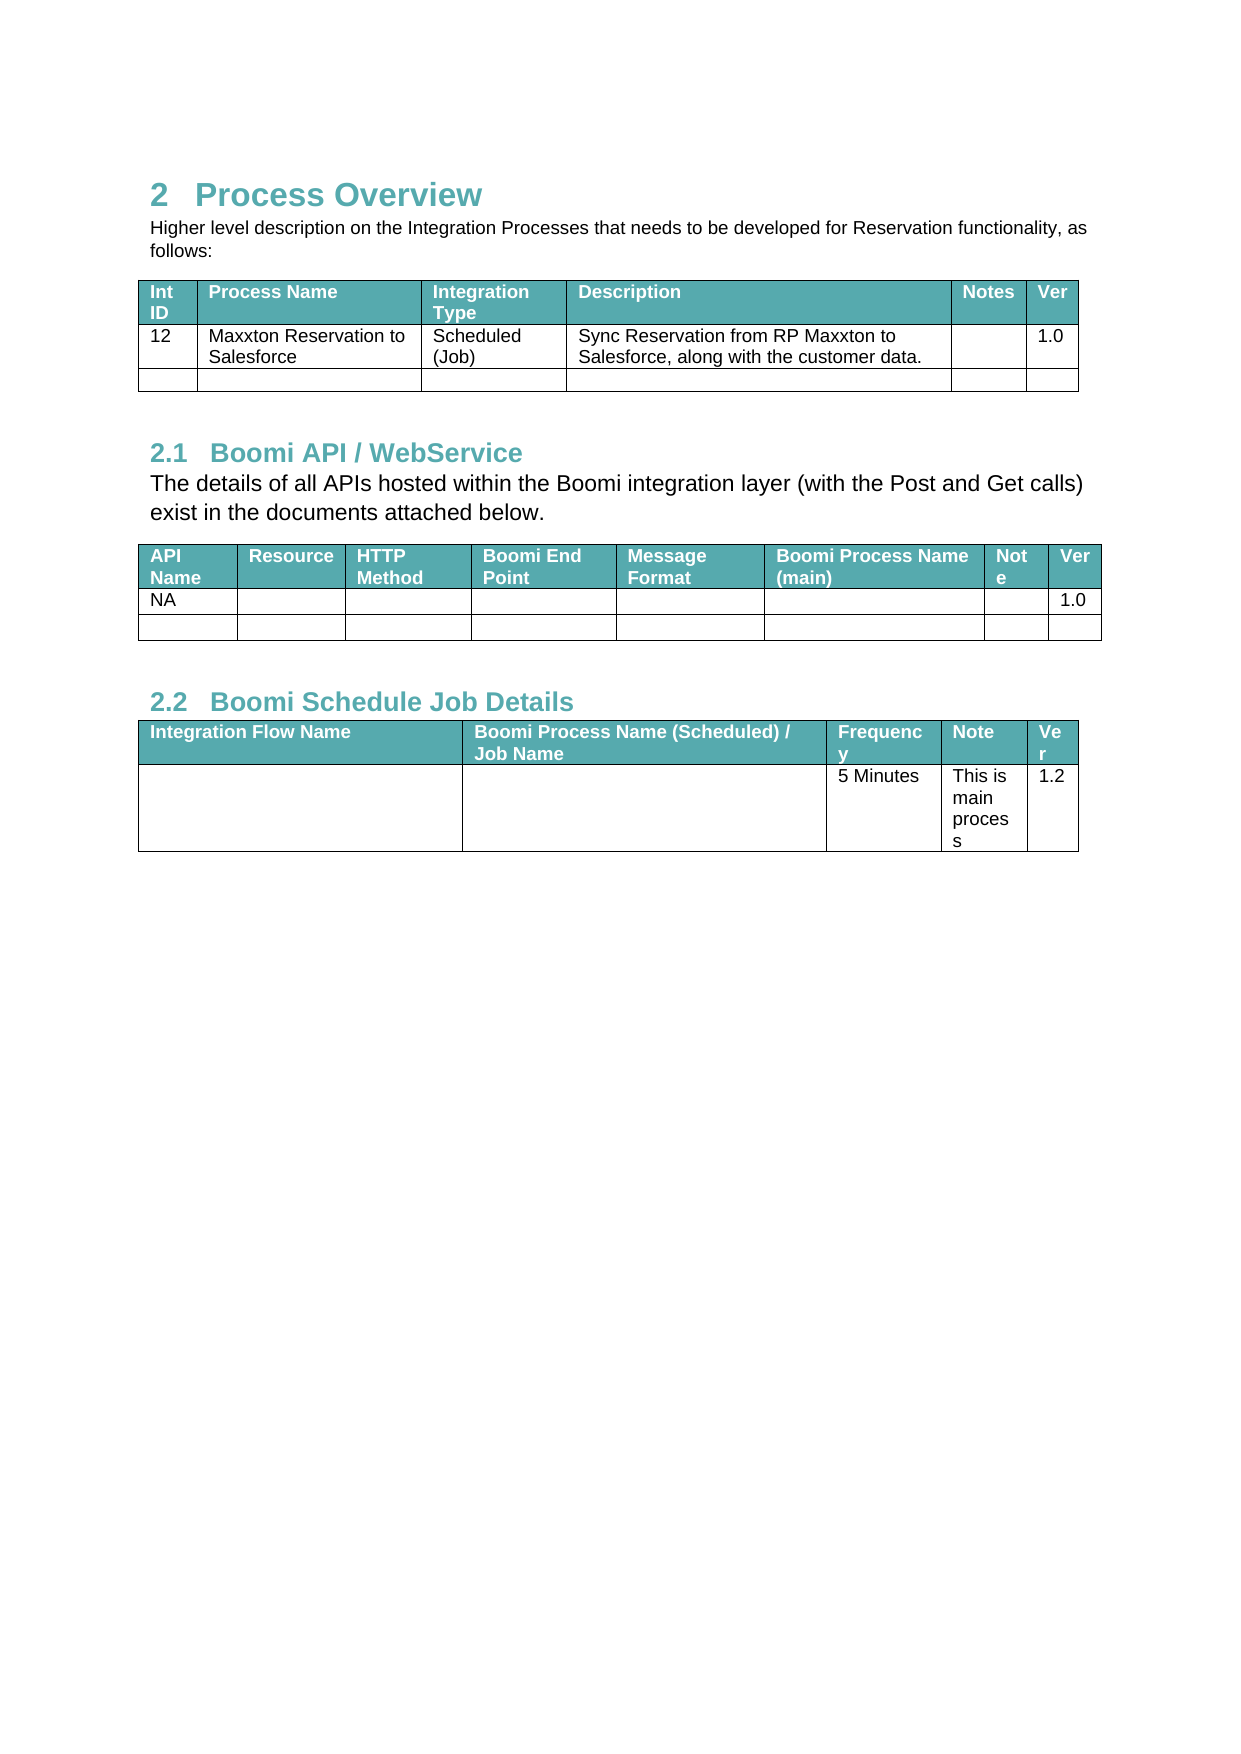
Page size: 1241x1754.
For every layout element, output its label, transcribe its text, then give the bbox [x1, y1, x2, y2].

table_header API Name [139, 545, 237, 588]
table_cell [422, 369, 566, 391]
table_cell [238, 589, 345, 614]
table_header HTTP Method [346, 545, 471, 588]
table_header Note [942, 721, 1027, 764]
table_cell [952, 325, 1026, 368]
table_cell [765, 589, 984, 614]
table_cell NA [139, 589, 237, 614]
table_cell Maxxton Reservation to Salesforce [198, 325, 421, 368]
table_header Message Format [617, 545, 764, 588]
table_cell [139, 369, 197, 391]
table_header Notes [952, 281, 1026, 324]
table_cell [952, 369, 1026, 391]
table_cell [985, 615, 1048, 640]
table_header Boomi End Point [472, 545, 616, 588]
subtitle Boomi API / WebService [150, 437, 1090, 468]
table_header Process Name [198, 281, 421, 324]
table_cell [472, 615, 616, 640]
table_cell 12 [139, 325, 197, 368]
table_cell [985, 589, 1048, 614]
table_cell Scheduled (Job) [422, 325, 566, 368]
table_header Ver [1027, 281, 1078, 324]
table_cell [617, 589, 764, 614]
table_header Frequency [827, 721, 941, 764]
table_header Integration Type [422, 281, 566, 324]
table_cell [139, 765, 462, 851]
table_header Boomi Process Name (Scheduled) / Job Name [463, 721, 826, 764]
text The details of all APIs hosted within the Boomi integration layer (with the Post and Get calls) exist in the documents attached below. [150, 470, 1090, 525]
table_cell [238, 615, 345, 640]
table_cell [567, 369, 951, 391]
text Higher level description on the Integration Processes that needs to be developed for Reservation functionality, as follows: [150, 216, 1090, 261]
table_header Int ID [139, 281, 197, 324]
table_cell [198, 369, 421, 391]
table_cell [1027, 369, 1078, 391]
table_header Note [985, 545, 1048, 588]
subtitle Boomi Schedule Job Details [150, 686, 1090, 717]
table_cell 1.2 [1028, 765, 1078, 851]
table_cell [463, 765, 826, 851]
table_header Boomi Process Name (main) [765, 545, 984, 588]
table_cell [1049, 615, 1101, 640]
table_cell 5 Minutes [827, 765, 941, 851]
table_cell [617, 615, 764, 640]
subtitle Process Overview [150, 175, 1090, 213]
table_cell [472, 589, 616, 614]
table_cell [346, 615, 471, 640]
table_header Ver [1028, 721, 1078, 764]
table_cell 1.0 [1027, 325, 1078, 368]
table_cell [346, 589, 471, 614]
table_cell [139, 615, 237, 640]
table_cell This is main process [942, 765, 1027, 851]
table_header Description [567, 281, 951, 324]
table_cell 1.0 [1049, 589, 1101, 614]
table_cell Sync Reservation from RP Maxxton to Salesforce, along with the customer data. [567, 325, 951, 368]
table_header Integration Flow Name [139, 721, 462, 764]
table_cell [765, 615, 984, 640]
table_header Ver [1049, 545, 1101, 588]
table_header Resource [238, 545, 345, 588]
